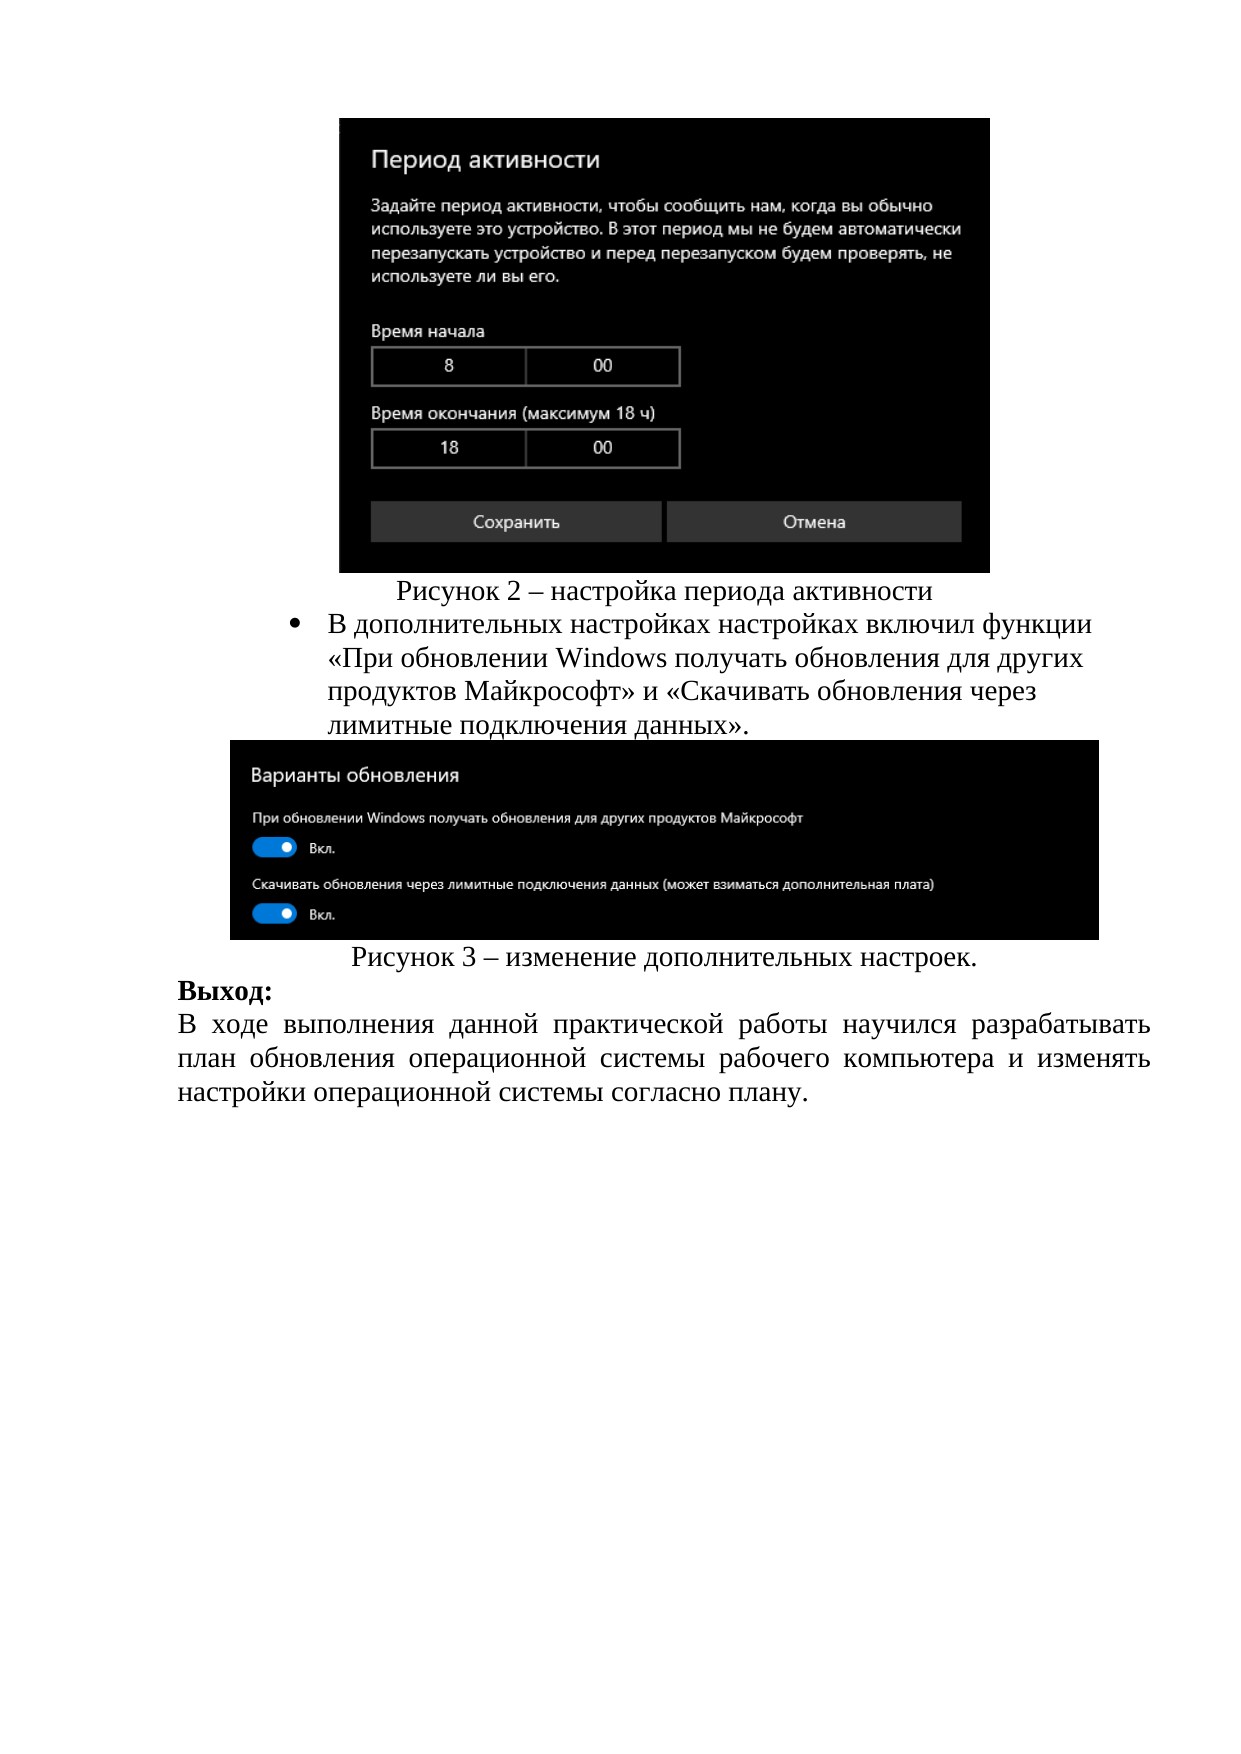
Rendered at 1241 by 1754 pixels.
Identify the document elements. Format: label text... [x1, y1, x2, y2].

picture [230, 740, 1099, 940]
text В ходе выполнения данной практической работы научился разрабатывать план обновления операционной системы рабочего компьютера и изменять настройки операционной системы согласно плану. [177, 1007, 1152, 1107]
picture [339, 118, 990, 573]
list Рисунок 3 – изменение дополнительных настроек. [177, 939, 1152, 973]
list В дополнительных настройках настройках включил функции «При обновлении Windows получать обновления для других продуктов Майкрософт» и «Скачивать обновления через лимитные подключения данных». [290, 606, 1152, 741]
list Рисунок 2 – настройка периода активности [177, 573, 1152, 606]
list Выход: [177, 973, 1152, 1007]
